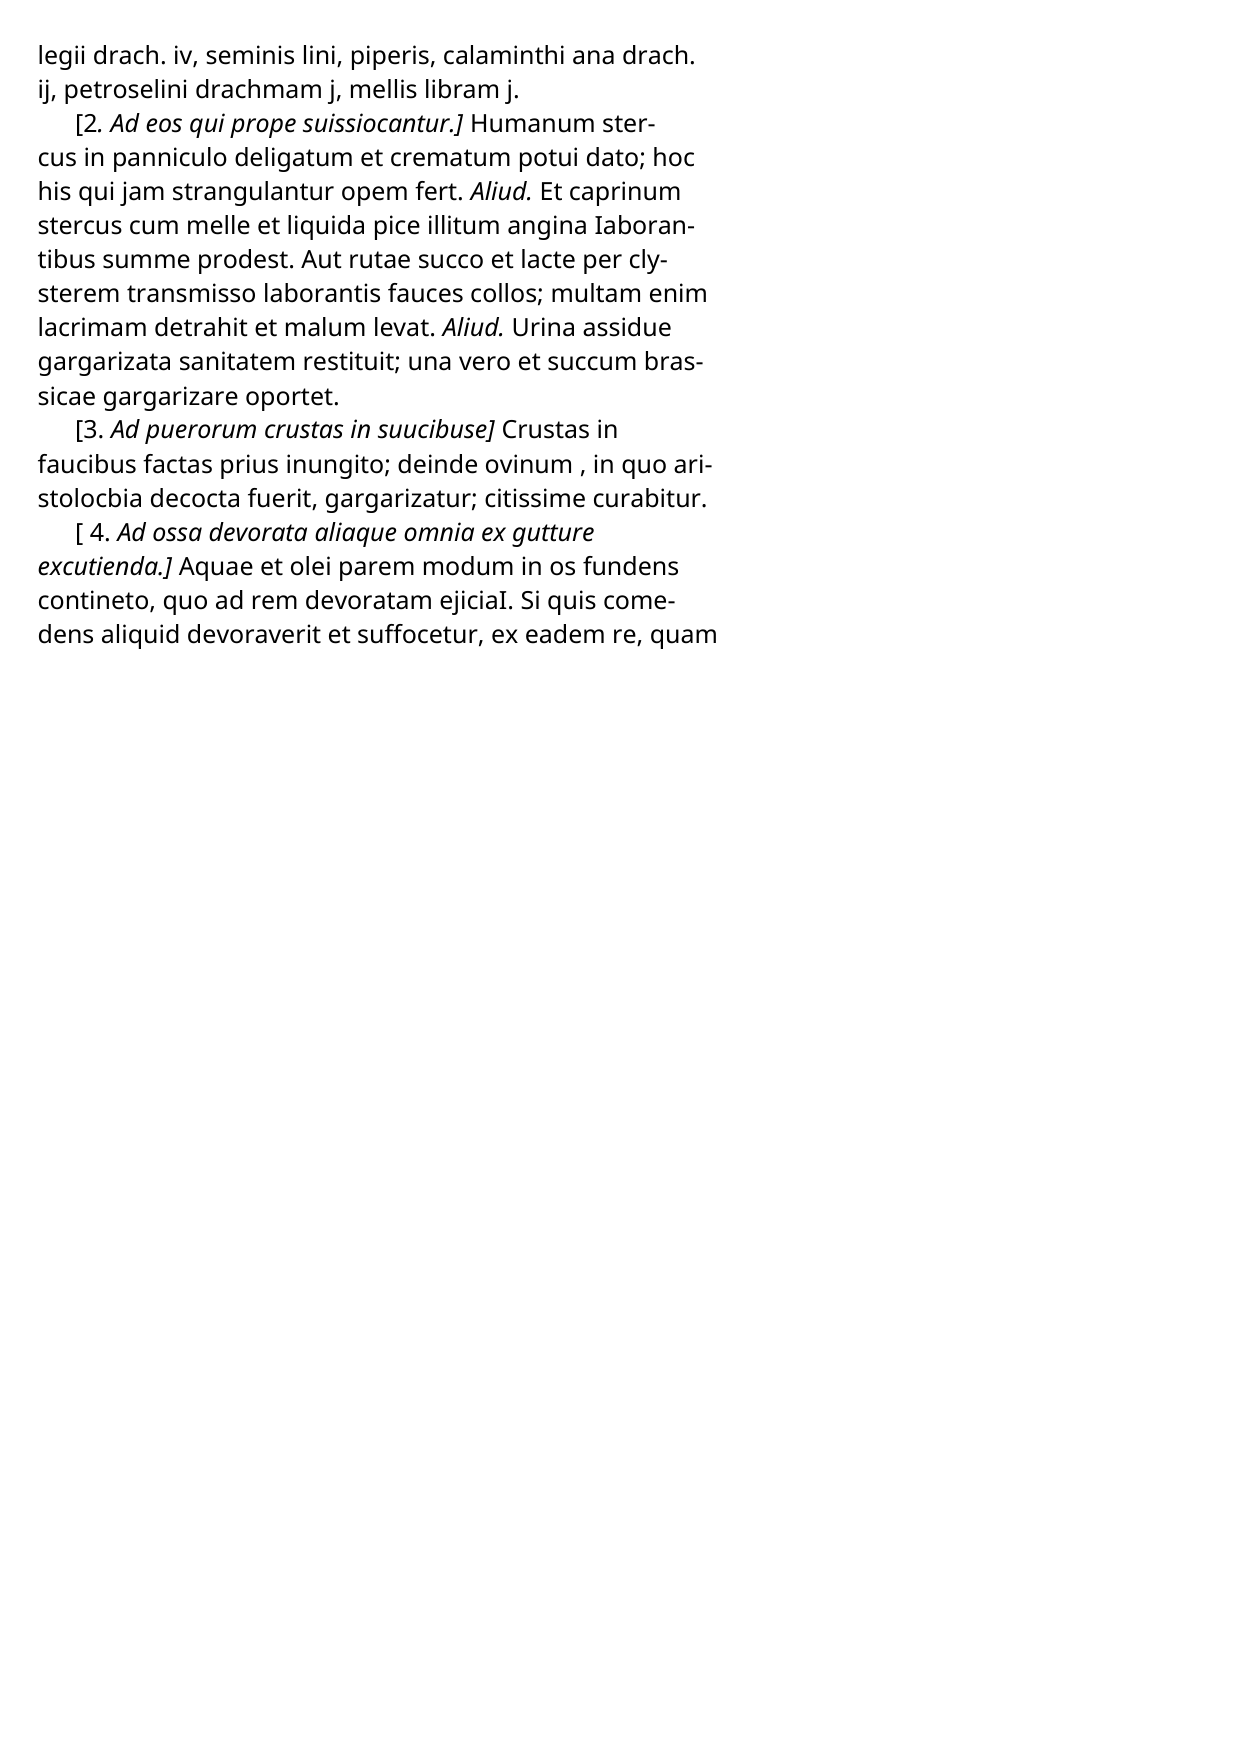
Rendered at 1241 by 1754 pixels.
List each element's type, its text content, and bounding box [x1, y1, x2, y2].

text [3. Ad puerorum crustas in suucibuse] Crustas in faucibus factas prius inungito; deinde ovinum , in quo ari- stolocbia decocta fuerit, gargarizatur; citissime curabitur. [37, 412, 1203, 514]
text [ 4. Ad ossa devorata aliaque omnia ex gutture excutienda.] Aquae et olei parem modum in os fundens contineto, quo ad rem devoratam ejiciaI. Si quis come- dens aliquid devoraverit et suffocetur, ex eadem re, quam [37, 514, 1203, 651]
text legii drach. iv, seminis lini, piperis, calaminthi ana drach. ij, petroselini drachmam j, mellis libram j. [37, 37, 1203, 106]
text [2. Ad eos qui prope suissiocantur.] Humanum ster- cus in panniculo deligatum et crematum potui dato; hoc his qui jam strangulantur opem fert. Aliud. Et caprinum stercus cum melle et liquida pice illitum angina Iaboran- tibus summe prodest. Aut rutae succo et lacte per cly- sterem transmisso laborantis fauces collos; multam enim lacrimam detrahit et malum levat. Aliud. Urina assidue gargarizata sanitatem restituit; una vero et succum bras- sicae gargarizare oportet. [37, 106, 1203, 412]
